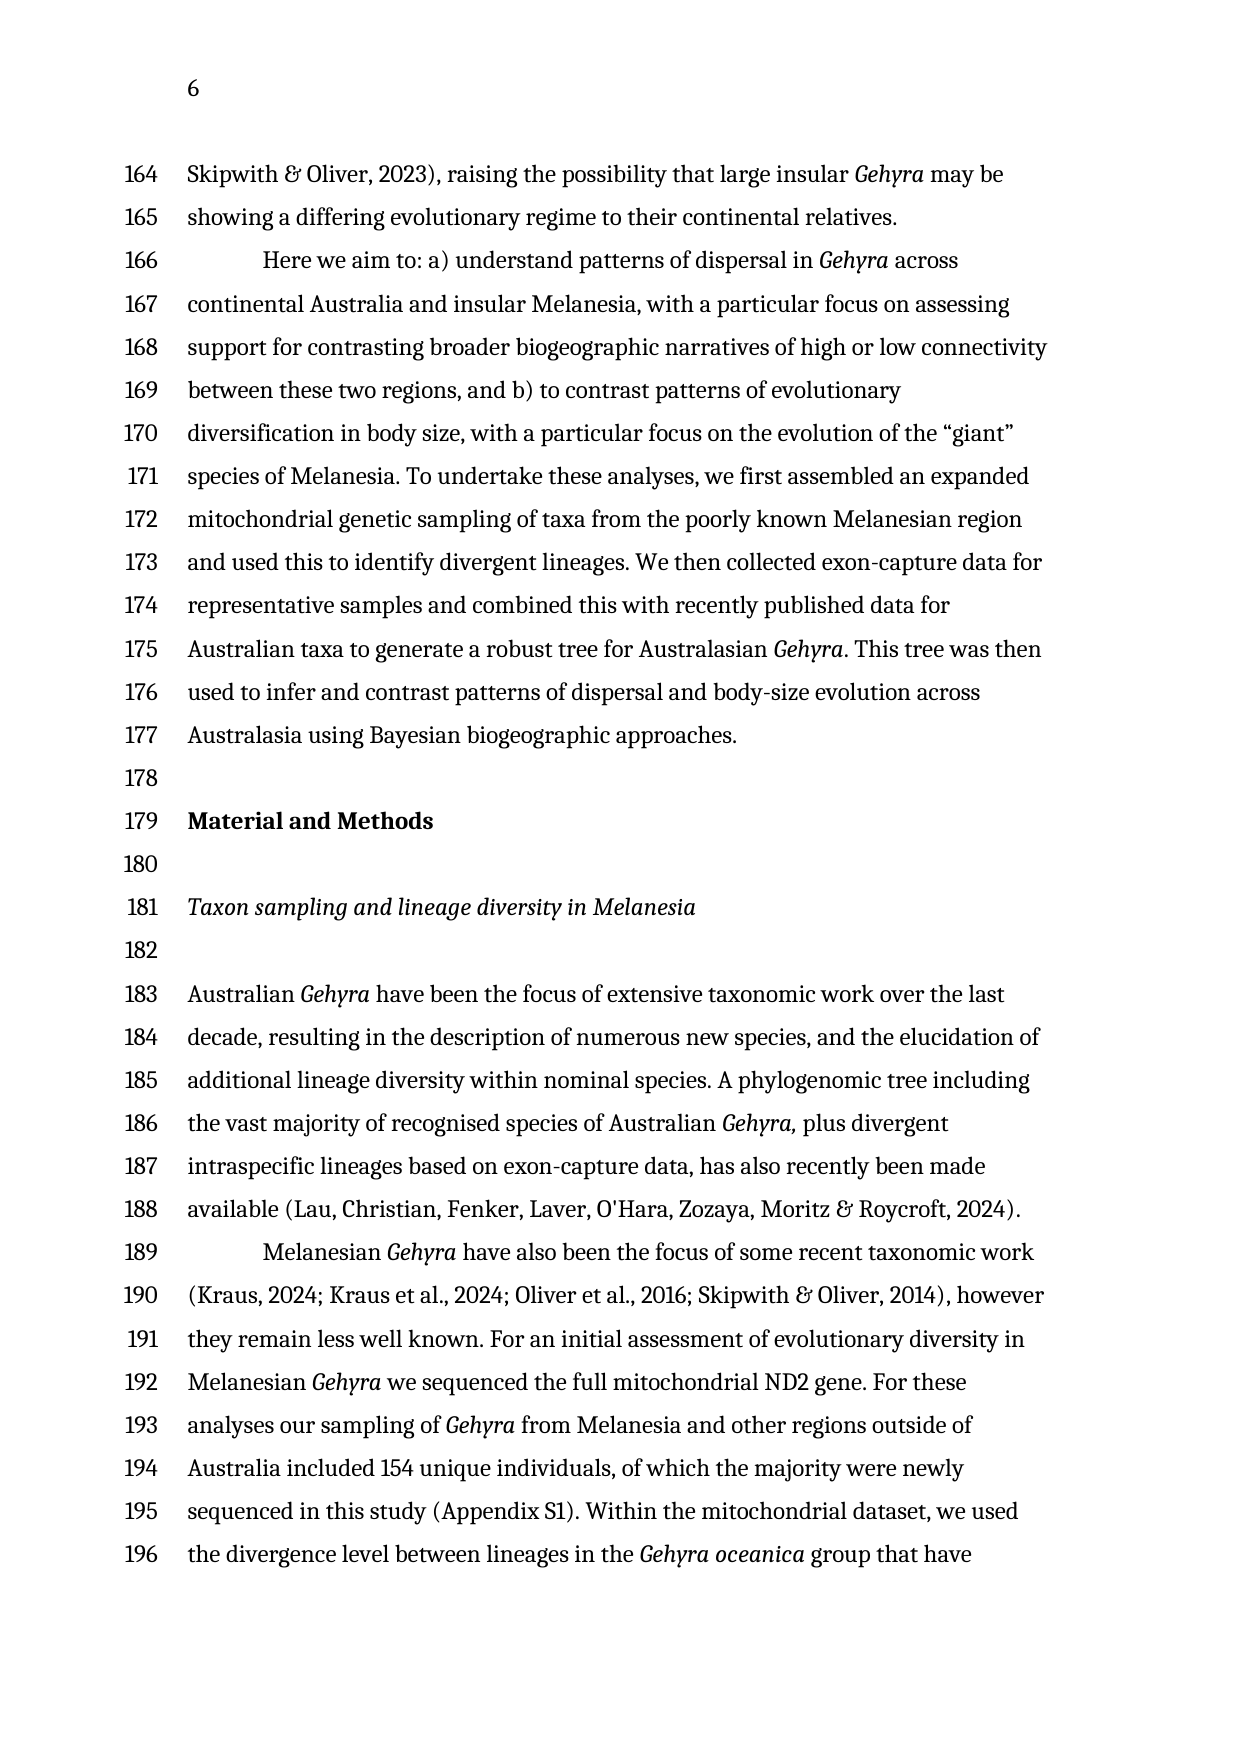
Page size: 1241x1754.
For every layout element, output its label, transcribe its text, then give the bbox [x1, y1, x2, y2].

text Material and Methods [187, 807, 1053, 836]
text Taxon sampling and lineage diversity in Melanesia [187, 893, 1053, 922]
text Australian Gehyra have been the focus of extensive taxonomic work over the last decade, resulting in the description of numerous new species, and the elucidation of additional lineage diversity within nominal species. A phylogenomic tree including the vast majority of recognised species of Australian Gehyra, plus divergent intraspecific lineages based on exon-capture data, has also recently been made available (Lau, Christian, Fenker, Laver, O'Hara, Zozaya, Moritz & Roycroft, 2024). [187, 979, 1053, 1224]
text Here we aim to: a) understand patterns of dispersal in Gehyra across continental Australia and insular Melanesia, with a particular focus on assessing support for contrasting broader biogeographic narratives of high or low connectivity between these two regions, and b) to contrast patterns of evolutionary diversification in body size, with a particular focus on the evolution of the “giant” species of Melanesia. To undertake these analyses, we first assembled an expanded mitochondrial genetic sampling of taxa from the poorly known Melanesian region and used this to identify divergent lineages. We then collected exon-capture data for representative samples and combined this with recently published data for Australian taxa to generate a robust tree for Australasian Gehyra. This tree was then used to infer and contrast patterns of dispersal and body-size evolution across Australasia using Bayesian biogeographic approaches. [187, 246, 1053, 749]
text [187, 1238, 1053, 1569]
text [187, 160, 1053, 232]
